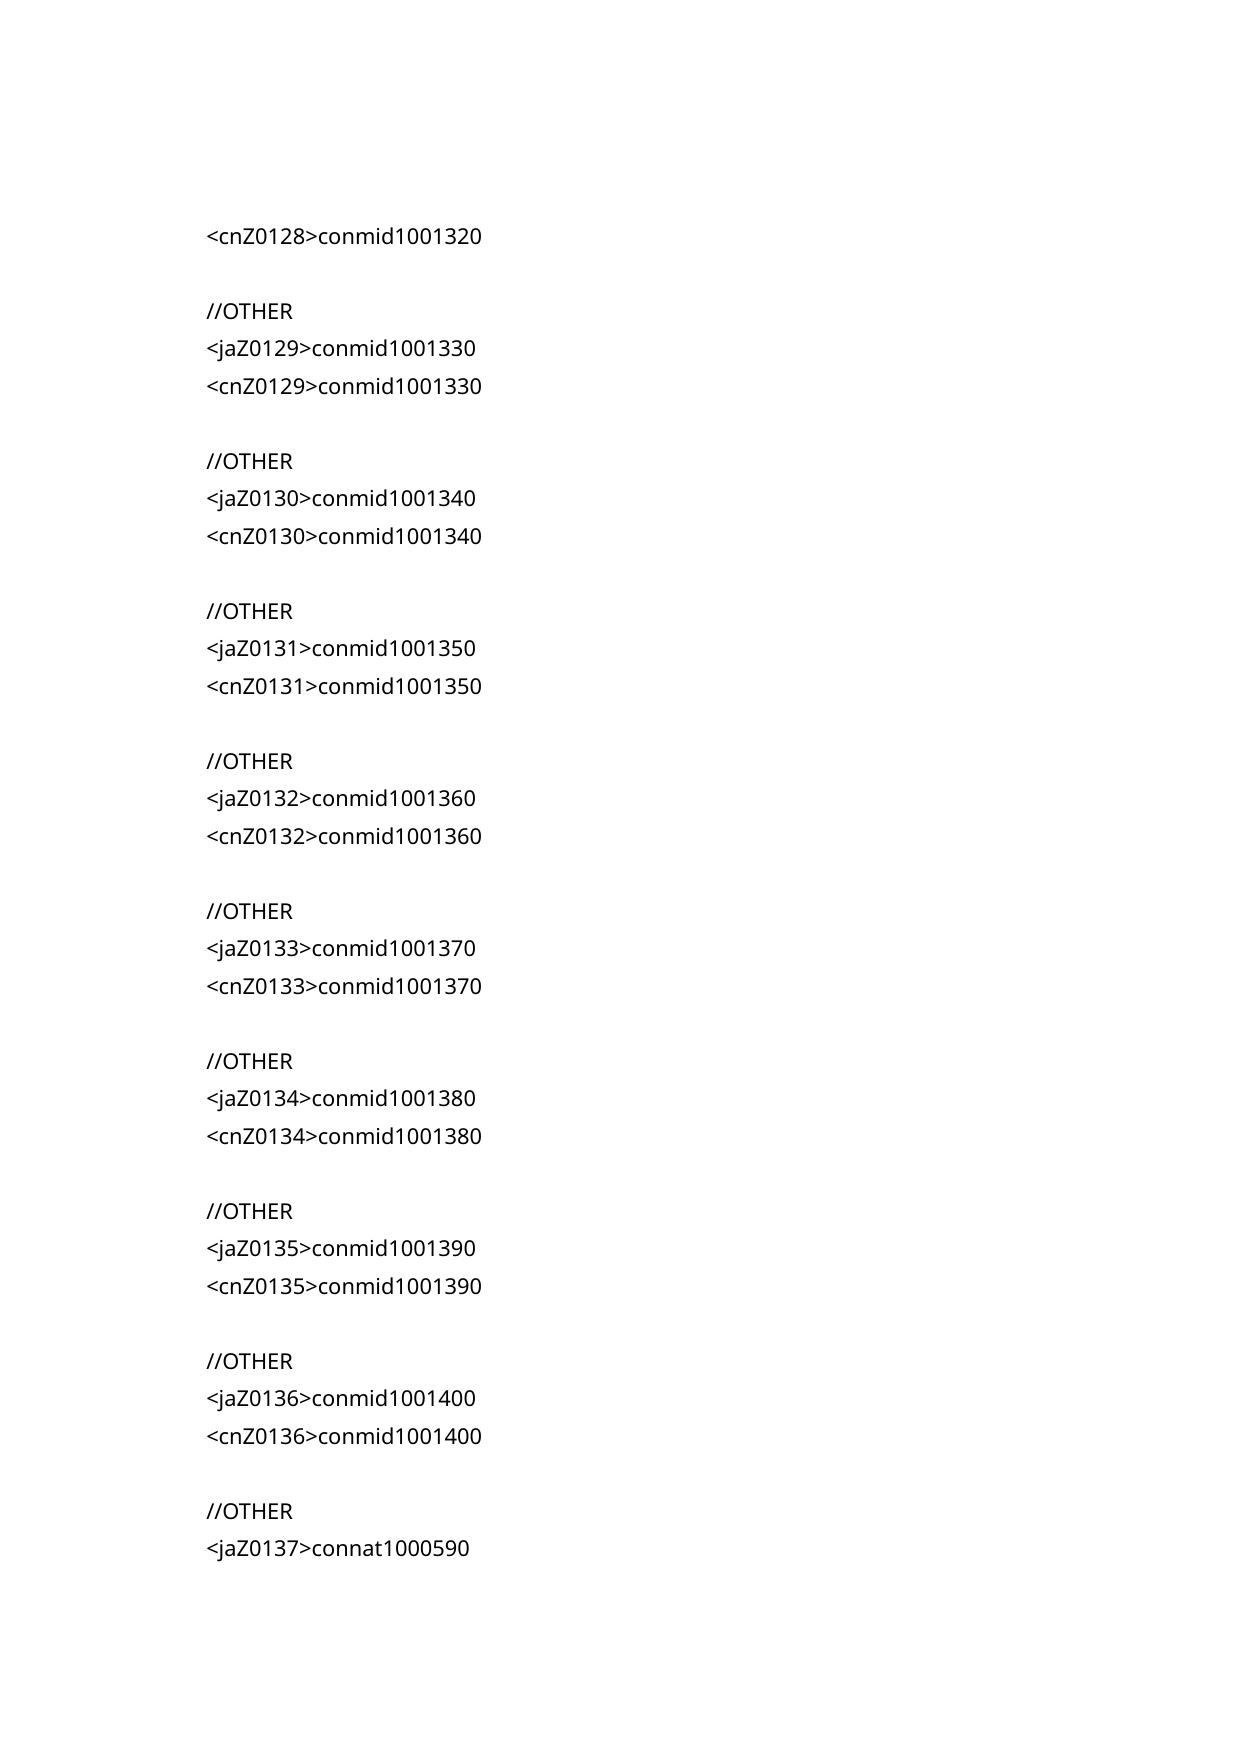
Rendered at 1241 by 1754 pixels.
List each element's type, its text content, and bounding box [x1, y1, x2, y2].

text //OTHER [206, 1042, 1034, 1079]
text //OTHER [206, 292, 1034, 329]
text <cnZ0132>conmid1001360 [206, 817, 1034, 854]
text <cnZ0135>conmid1001390 [206, 1267, 1034, 1304]
text <cnZ0130>conmid1001340 [206, 517, 1034, 554]
text <cnZ0129>conmid1001330 [206, 367, 1034, 404]
text <jaZ0133>conmid1001370 [206, 929, 1034, 967]
text <jaZ0129>conmid1001330 [206, 329, 1034, 367]
text <cnZ0134>conmid1001380 [206, 1117, 1034, 1154]
text //OTHER [206, 1192, 1034, 1229]
text <jaZ0131>conmid1001350 [206, 629, 1034, 667]
text <jaZ0132>conmid1001360 [206, 779, 1034, 817]
text <jaZ0137>connat1000590 [206, 1529, 1034, 1567]
text <jaZ0130>conmid1001340 [206, 479, 1034, 517]
text //OTHER [206, 1492, 1034, 1529]
text <cnZ0128>conmid1001320 [206, 217, 1034, 254]
text <jaZ0135>conmid1001390 [206, 1229, 1034, 1267]
text //OTHER [206, 442, 1034, 479]
text //OTHER [206, 1342, 1034, 1379]
text //OTHER [206, 592, 1034, 629]
text //OTHER [206, 892, 1034, 929]
text <cnZ0133>conmid1001370 [206, 967, 1034, 1004]
text //OTHER [206, 742, 1034, 779]
text <jaZ0136>conmid1001400 [206, 1379, 1034, 1417]
text <cnZ0131>conmid1001350 [206, 667, 1034, 704]
text <cnZ0136>conmid1001400 [206, 1417, 1034, 1454]
text <jaZ0134>conmid1001380 [206, 1079, 1034, 1117]
